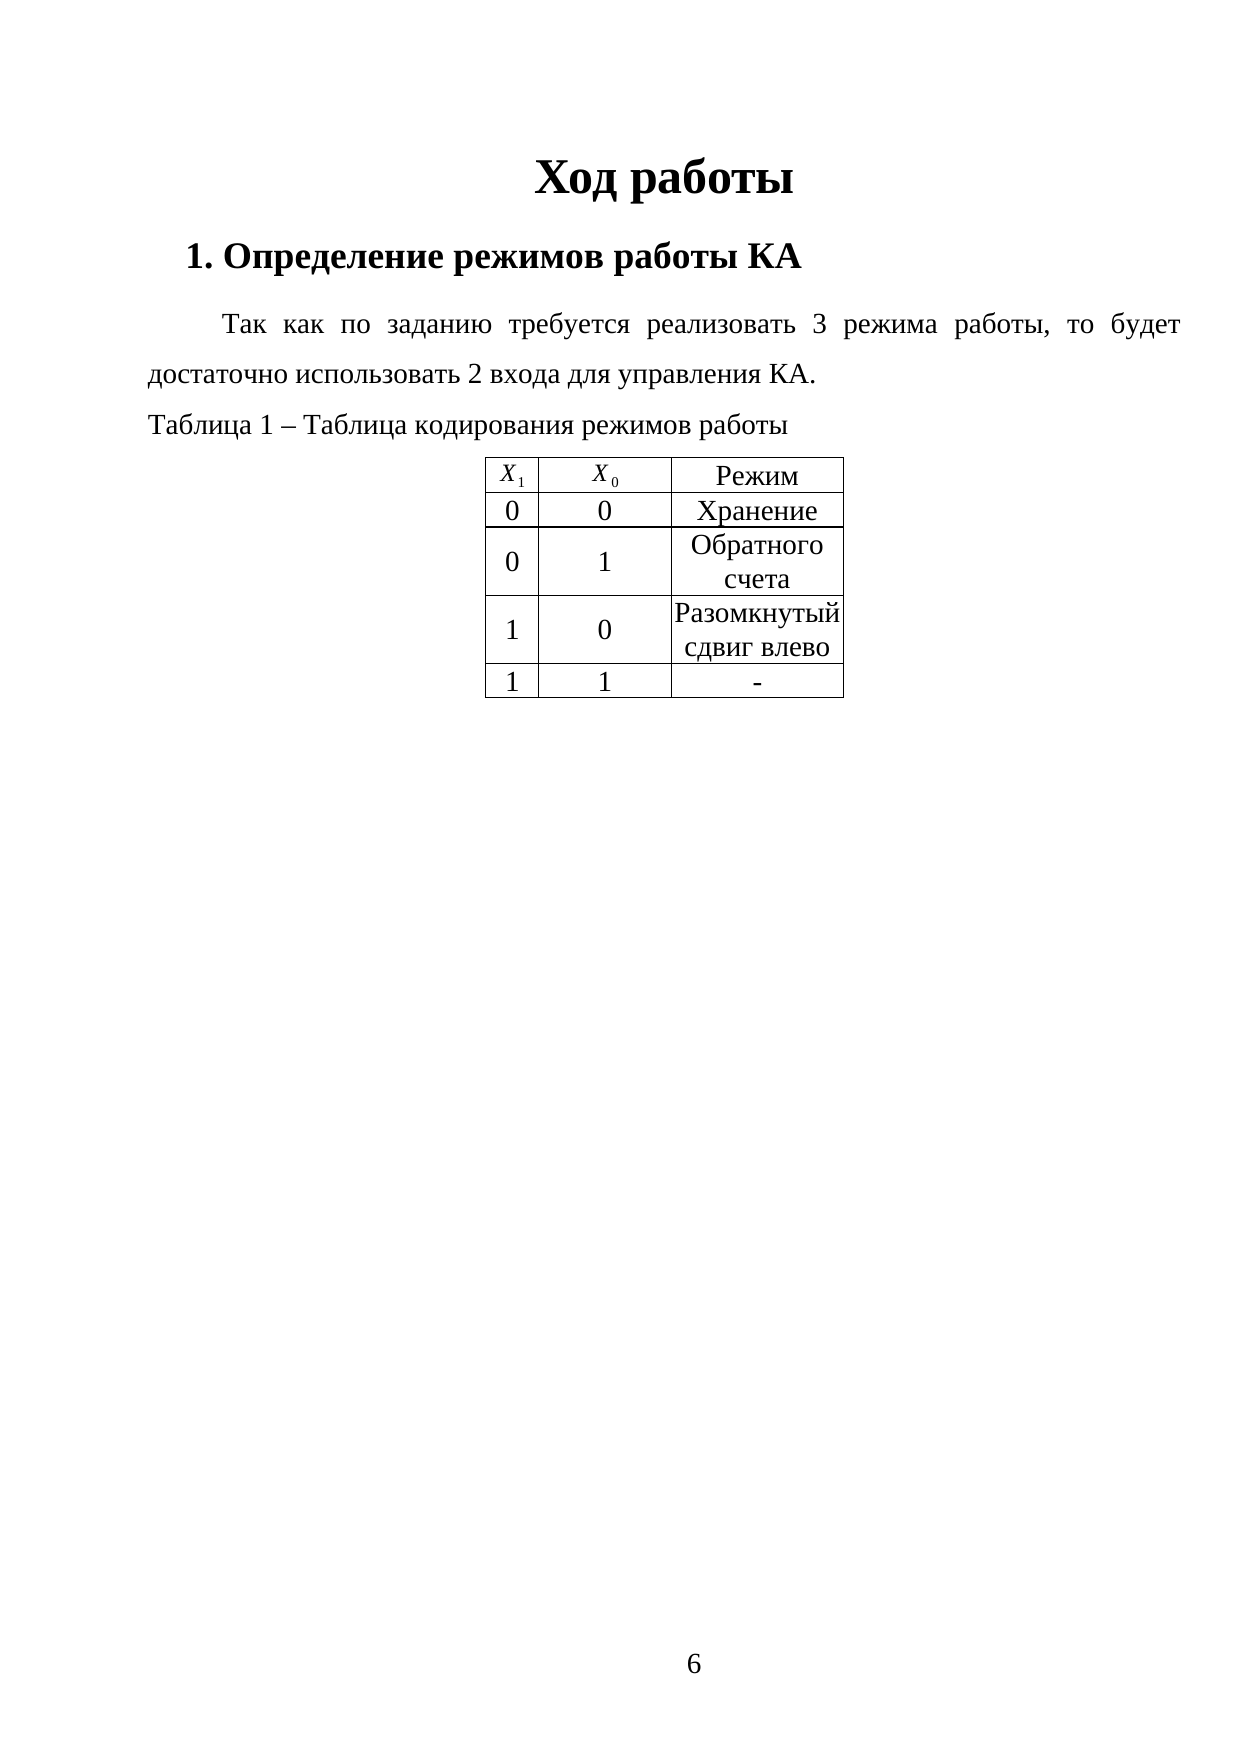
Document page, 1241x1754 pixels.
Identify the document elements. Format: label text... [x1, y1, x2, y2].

table_header Режим [672, 458, 843, 492]
subtitle Ход работы [148, 147, 1181, 205]
table_cell 1 [539, 528, 671, 594]
table_cell 0 [486, 493, 538, 526]
table_cell Хранение [672, 493, 843, 526]
table_cell 0 [539, 493, 671, 526]
table_cell Обратного счета [672, 528, 843, 594]
table_cell 0 [486, 528, 538, 594]
table_header [539, 458, 671, 492]
table_cell 0 [539, 596, 671, 663]
table_cell 1 [486, 664, 538, 697]
table_cell 1 [539, 664, 671, 697]
table_header [486, 458, 538, 492]
table_cell 1 [486, 596, 538, 663]
text Таблица 1 – Таблица кодирования режимов работы [148, 407, 1181, 440]
text Так как по заданию требуется реализовать 3 режима работы, то будет достаточно использовать 2 входа для управления КА. [148, 306, 1181, 390]
subtitle Определение режимов работы КА [185, 234, 1181, 277]
table_cell - [672, 664, 843, 697]
table_cell Разомкнутый сдвиг влево [672, 596, 843, 663]
